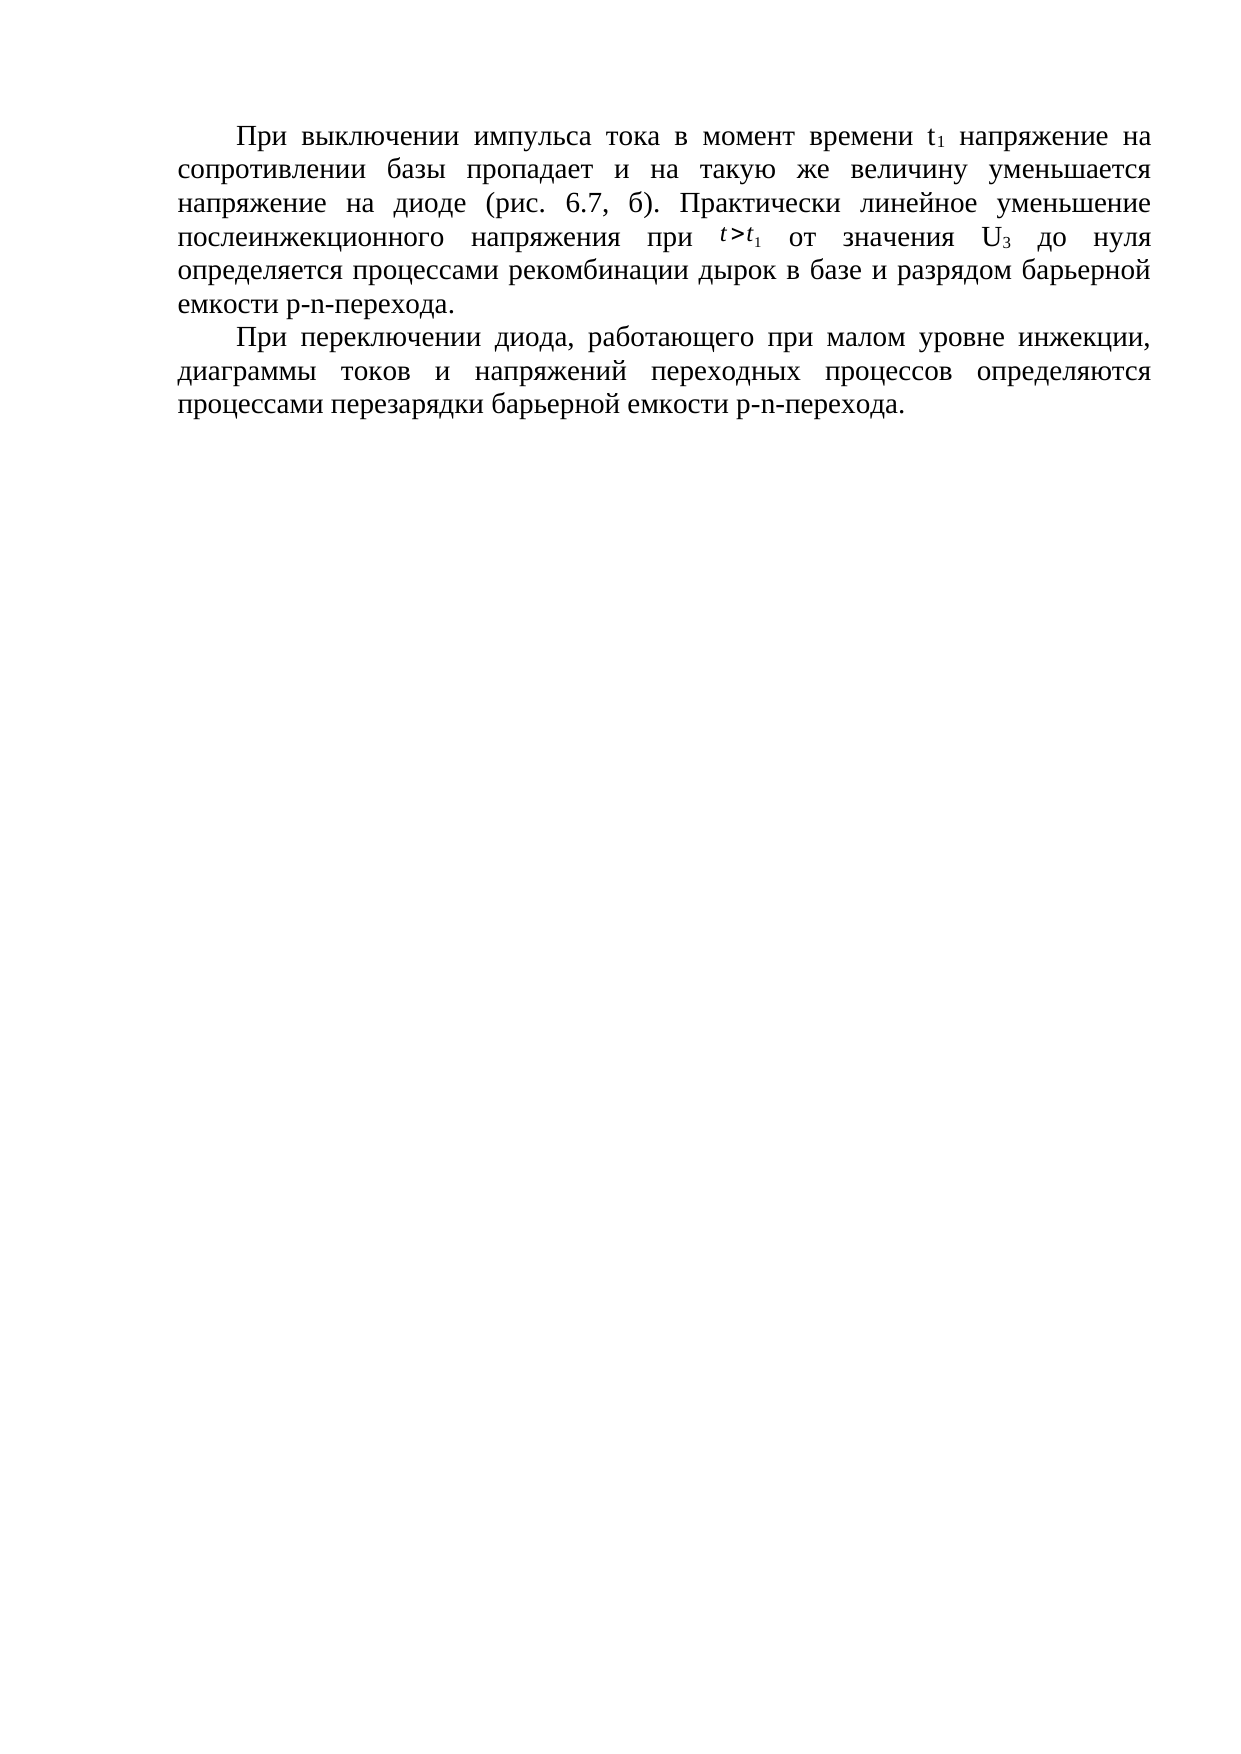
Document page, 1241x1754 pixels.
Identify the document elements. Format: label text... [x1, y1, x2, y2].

text При переключении диода, работающего при малом уровне инжекции, диаграммы токов и напряжений переходных процессов определяются процессами перезарядки барьерной емкости р-n-перехода. [177, 319, 1152, 420]
